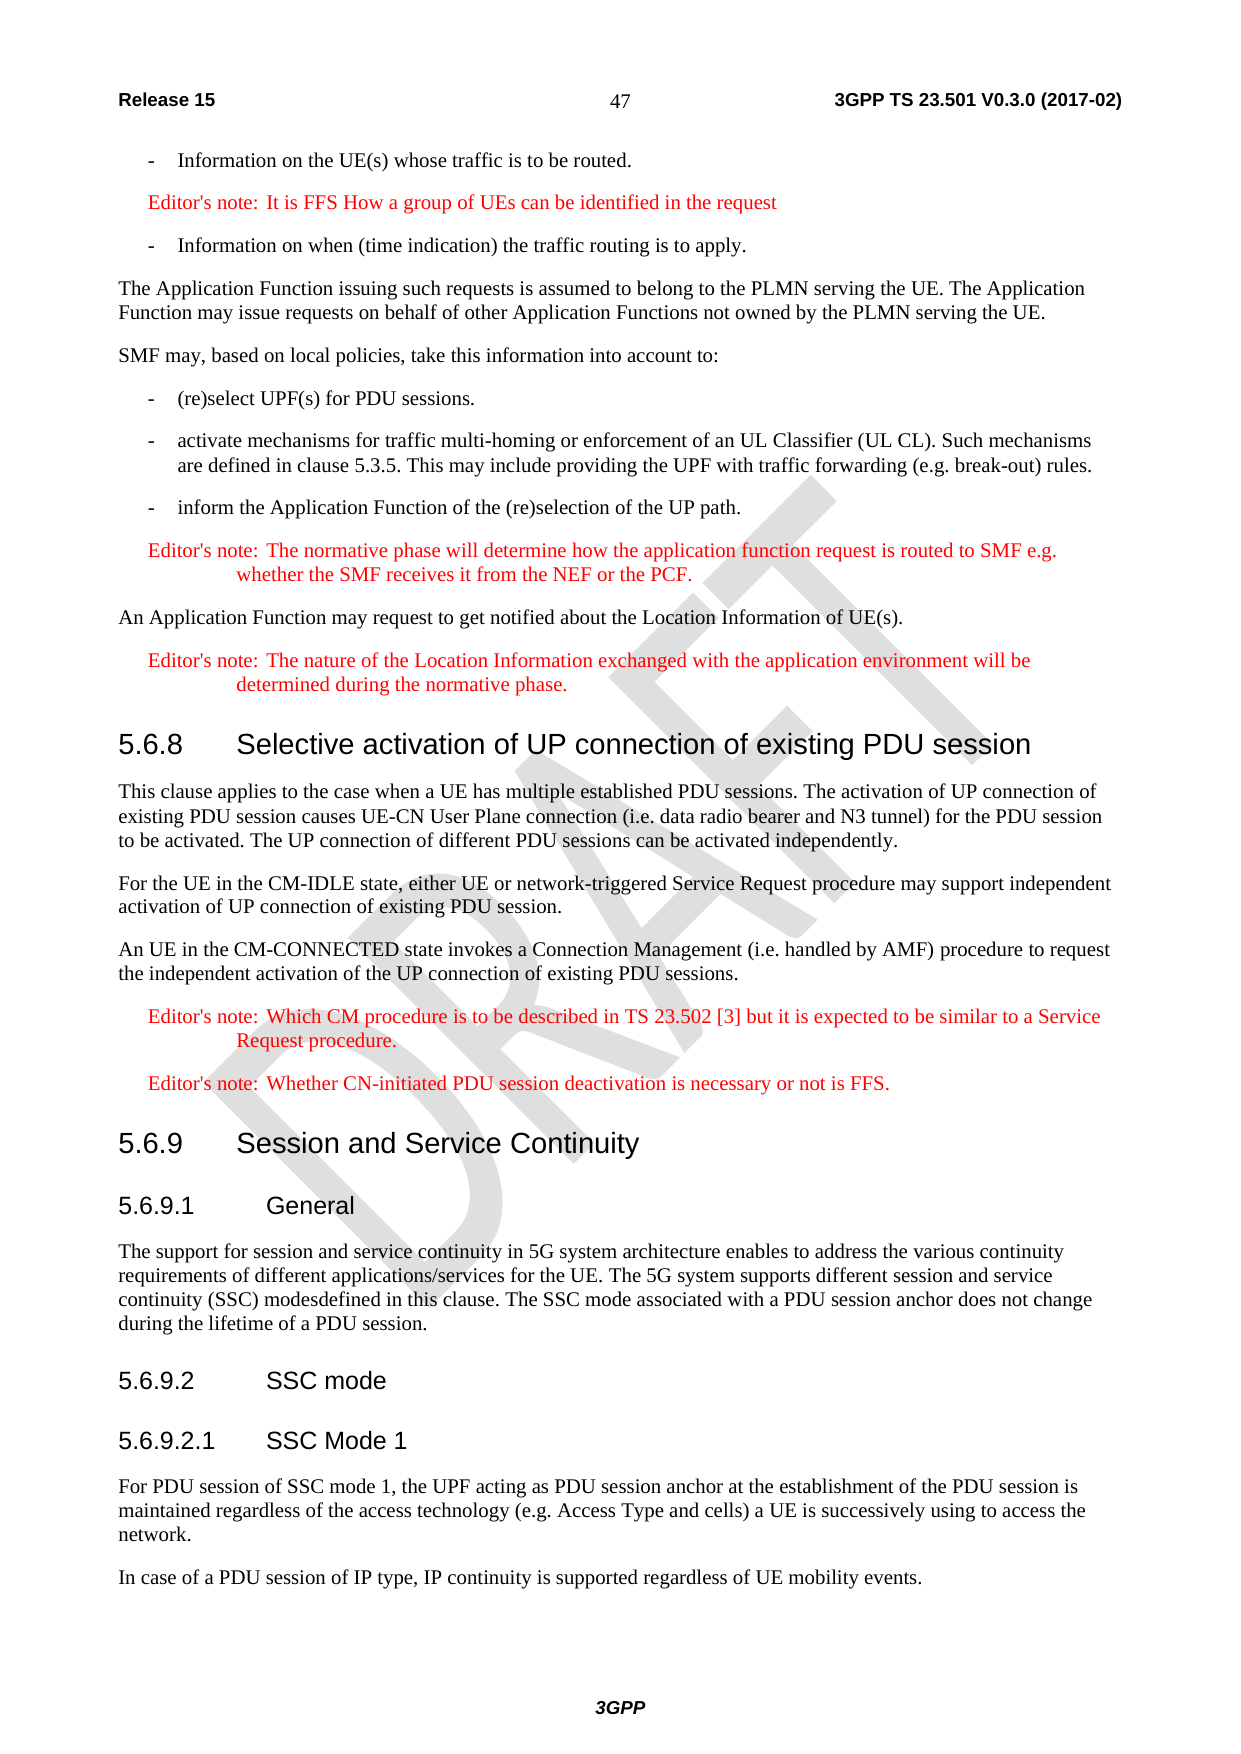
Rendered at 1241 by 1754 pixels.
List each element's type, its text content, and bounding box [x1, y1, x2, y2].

subtitle 5.6.9.1 General [118, 1191, 1122, 1220]
text In case of a PDU session of IP type, IP continuity is supported regardless of UE mobility events. [118, 1564, 1122, 1589]
text - Information on the UE(s) whose traffic is to be routed. [148, 147, 1122, 172]
text Editor's note: The nature of the Location Information exchanged with the application environment will be determined during the normative phase. [148, 648, 1122, 696]
text This clause applies to the case when a UE has multiple established PDU sessions. The activation of UP connection of existing PDU session causes UE-CN User Plane connection (i.e. data radio bearer and N3 tunnel) for the PDU session to be activated. The UP connection of different PDU sessions can be activated independently. [118, 779, 1122, 852]
text - Information on when (time indication) the traffic routing is to apply. [148, 233, 1122, 257]
subtitle 5.6.8 Selective activation of UP connection of existing PDU session [118, 727, 1122, 761]
text - (re)select UPF(s) for PDU sessions. [148, 386, 1122, 410]
text Editor's note: It is FFS How a group of UEs can be identified in the request [148, 190, 1122, 214]
text SMF may, based on local policies, take this information into account to: [118, 343, 1122, 367]
text - inform the Application Function of the (re)selection of the UP path. [148, 495, 1122, 519]
text - activate mechanisms for traffic multi-homing or enforcement of an UL Classifier (UL CL). Such mechanisms are defined in clause 5.3.5. This may include providing the UPF with traffic forwarding (e.g. break-out) rules. [148, 428, 1122, 477]
text An Application Function may request to get notified about the Location Information of UE(s). [118, 605, 1122, 629]
text An UE in the CM-CONNECTED state invokes a Connection Management (i.e. handled by AMF) procedure to request the independent activation of the UP connection of existing PDU sessions. [118, 937, 1122, 985]
text For PDU session of SSC mode 1, the UPF acting as PDU session anchor at the establishment of the PDU session is maintained regardless of the access technology (e.g. Access Type and cells) a UE is successively using to access the network. [118, 1474, 1122, 1546]
text For the UE in the CM-IDLE state, either UE or network-triggered Service Request procedure may support independent activation of UP connection of existing PDU session. [118, 870, 1122, 918]
text Editor's note: The normative phase will determine how the application function request is routed to SMF e.g. whether the SMF receives it from the NEF or the PCF. [148, 538, 1122, 586]
text Editor's note: Which CM procedure is to be described in TS 23.502 [3] but it is expected to be similar to a Service Request procedure. [148, 1004, 1122, 1052]
text The Application Function issuing such requests is assumed to belong to the PLMN serving the UE. The Application Function may issue requests on behalf of other Application Functions not owned by the PLMN serving the UE. [118, 276, 1122, 324]
subtitle 5.6.9.2.1 SSC Mode 1 [118, 1426, 1122, 1455]
subtitle 5.6.9 Session and Service Continuity [118, 1126, 1122, 1160]
text The support for session and service continuity in 5G system architecture enables to address the various continuity requirements of different applications/services for the UE. The 5G system supports different session and service continuity (SSC) modesdefined in this clause. The SSC mode associated with a PDU session anchor does not change during the lifetime of a PDU session. [118, 1239, 1122, 1335]
subtitle 5.6.9.2 SSC mode [118, 1366, 1122, 1395]
text Editor's note: Whether CN-initiated PDU session deactivation is necessary or not is FFS. [148, 1071, 1122, 1095]
